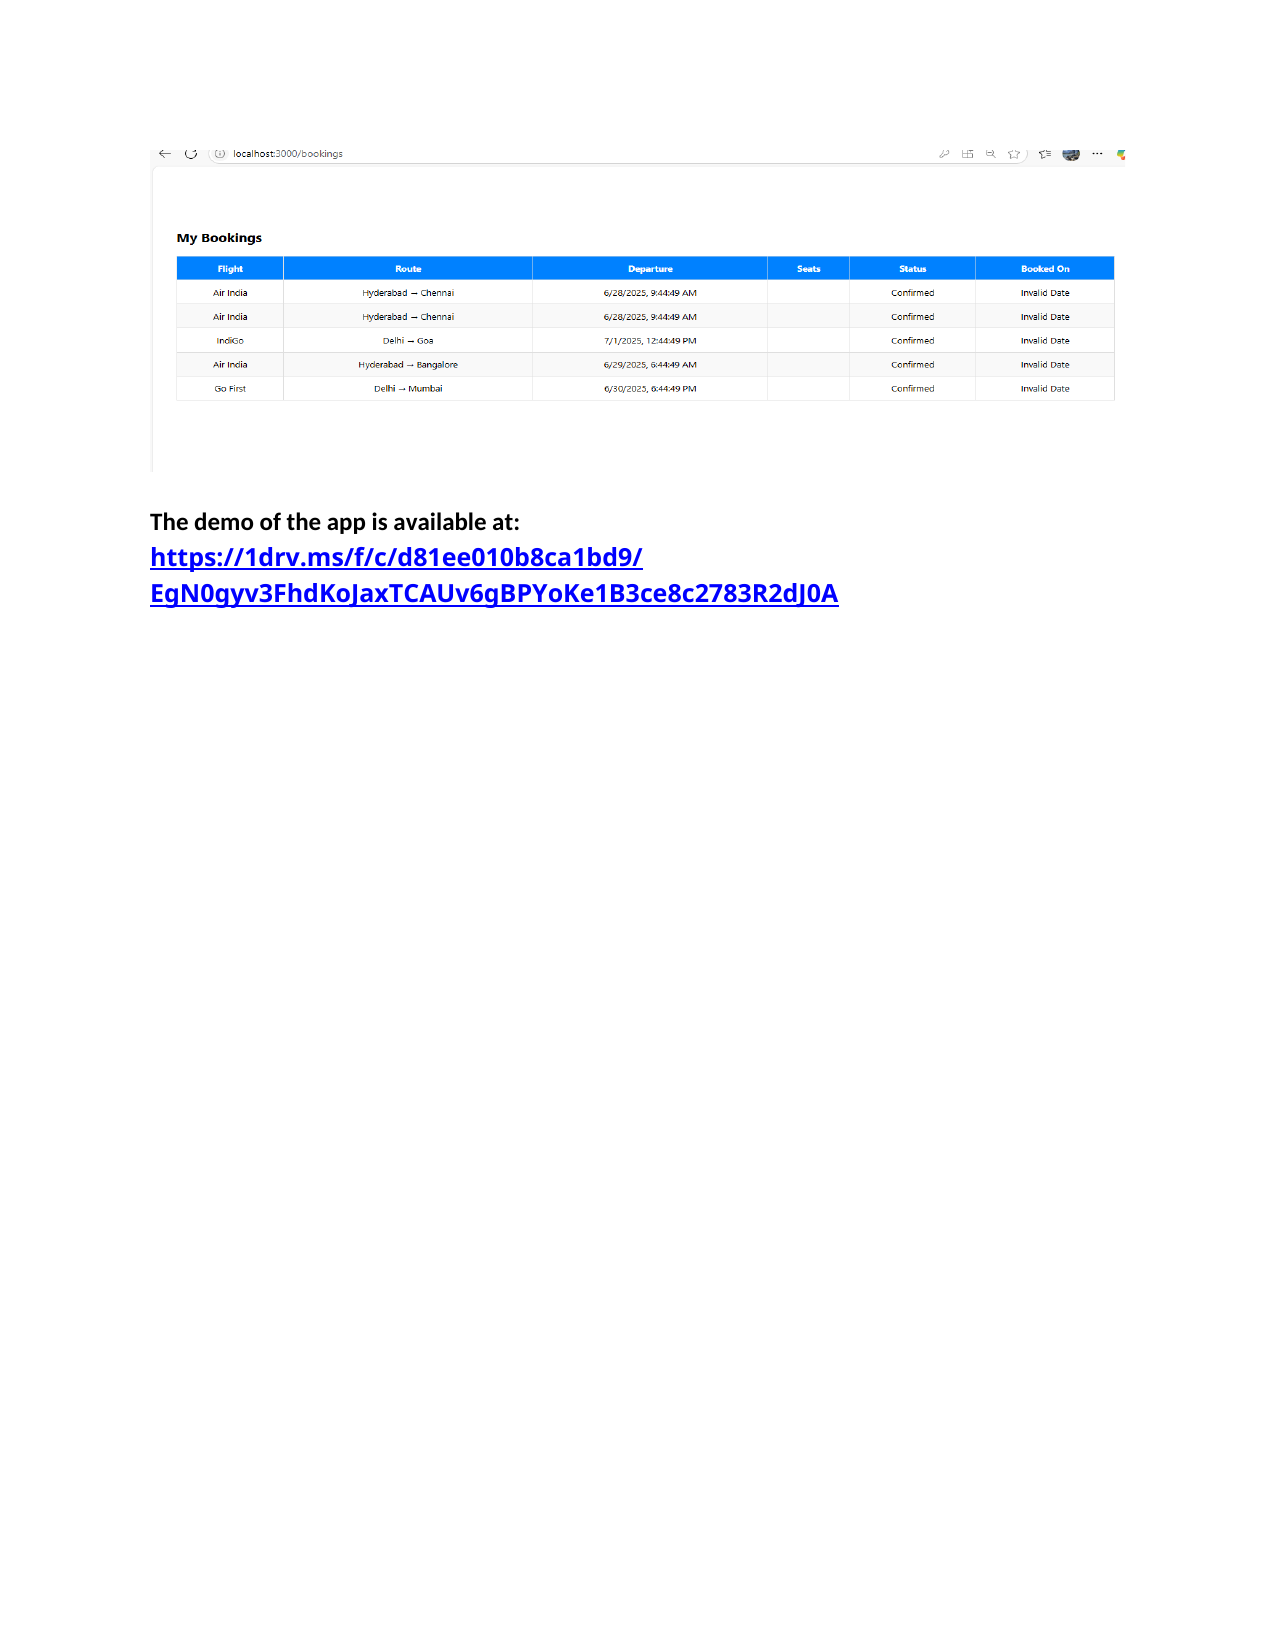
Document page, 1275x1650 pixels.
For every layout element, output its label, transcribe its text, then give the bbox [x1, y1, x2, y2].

text https://1drv.ms/f/c/d81ee010b8ca1bd9/EgN0gyv3FhdKoJaxTCAUv6gBPYoKe1B3ce8c2783R2dJ0A [150, 539, 1125, 610]
picture [150, 150, 1125, 472]
text The demo of the app is available at: [150, 506, 1125, 537]
